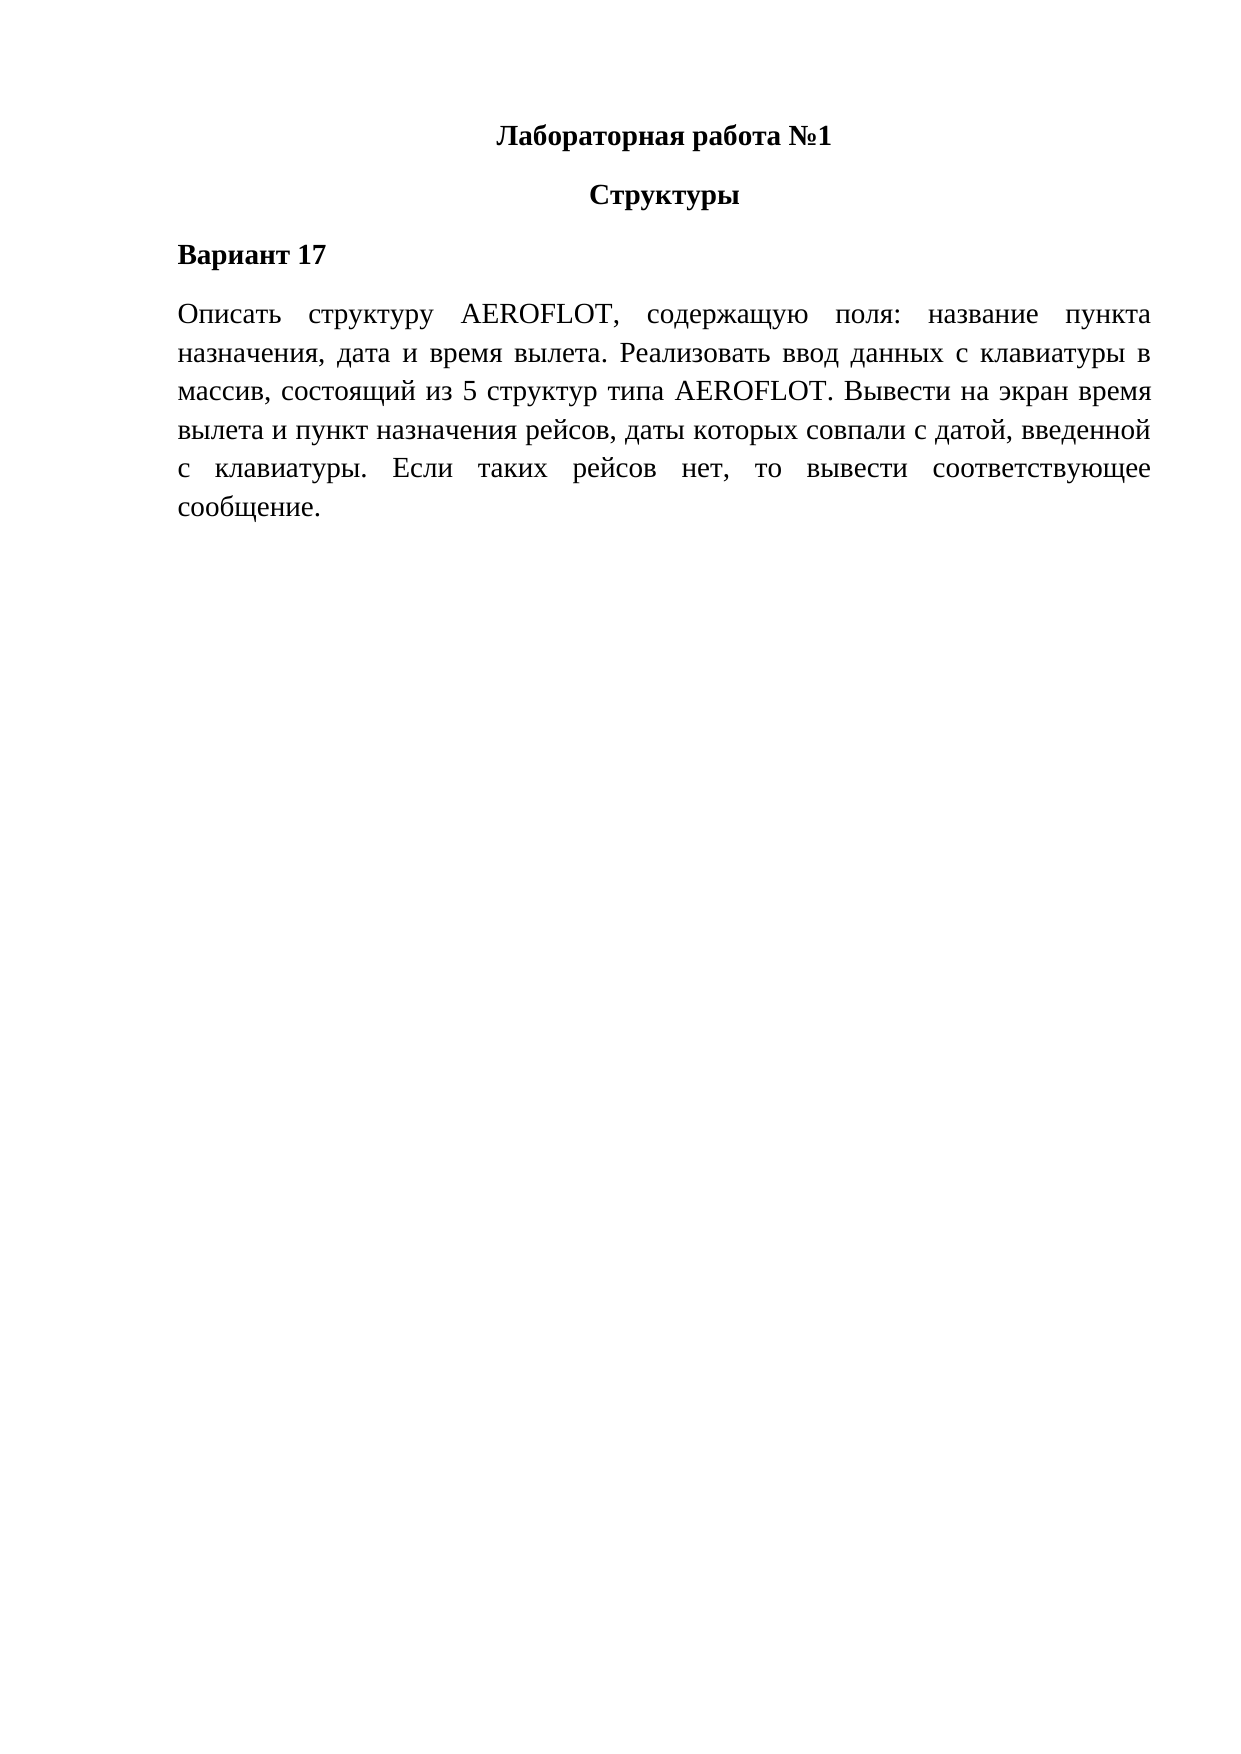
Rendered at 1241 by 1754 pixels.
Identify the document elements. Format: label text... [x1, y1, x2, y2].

text Вариант 17 [177, 237, 1152, 270]
text Лабораторная работа №1 [177, 118, 1152, 152]
text Структуры [177, 177, 1152, 211]
text Описать структуру AEROFLOT, содержащую поля: название пункта назначения, дата и время вылета. Реализовать ввод данных с клавиатуры в массив, состоящий из 5 структур типа AEROFLOT. Вывести на экран время вылета и пункт назначения рейсов, даты которых совпали с датой, введенной с клавиатуры. Если таких рейсов нет, то вывести соответствующее сообщение. [177, 296, 1152, 522]
